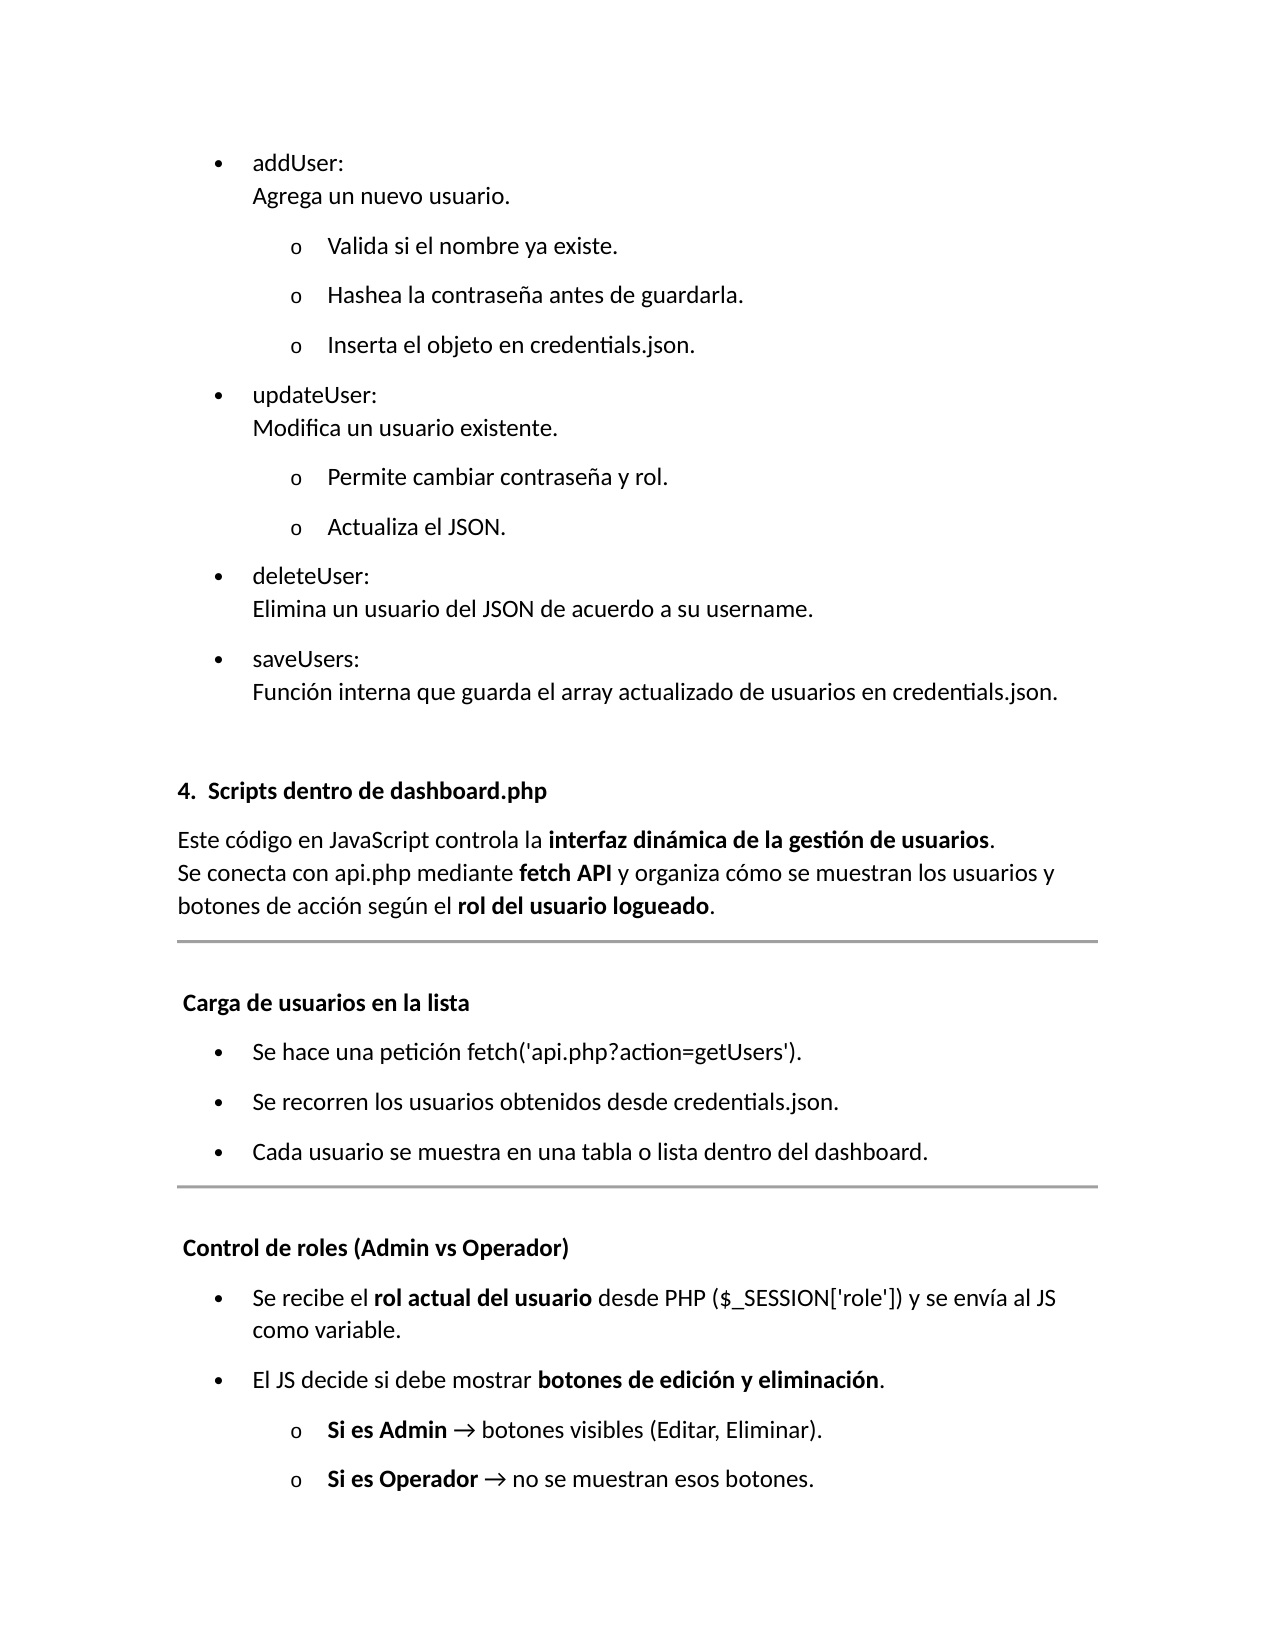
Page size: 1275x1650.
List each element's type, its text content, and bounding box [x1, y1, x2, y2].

list Valida si el nombre ya existe. [290, 230, 1098, 261]
text Carga de usuarios en la lista [177, 987, 1098, 1017]
list addUser: Agrega un nuevo usuario. [215, 148, 1098, 211]
text Control de roles (Admin vs Operador) [177, 1232, 1098, 1263]
list El JS decide si debe mostrar botones de edición y eliminación. [215, 1364, 1098, 1395]
text Este código en JavaScript controla la interfaz dinámica de la gestión de usuarios. Se conecta con api.php mediante fetch API y organiza cómo se muestran los usuarios y botones de acción según el rol del usuario logueado. [177, 825, 1098, 921]
list Se recorren los usuarios obtenidos desde credentials.json. [215, 1086, 1098, 1117]
list Se hace una petición fetch('api.php?action=getUsers'). [215, 1037, 1098, 1067]
list Si es Admin → botones visibles (Editar, Eliminar). [290, 1414, 1098, 1444]
list Hashea la contraseña antes de guardarla. [290, 280, 1098, 310]
list Inserta el objeto en credentials.json. [290, 329, 1098, 360]
list Permite cambiar contraseña y rol. [290, 461, 1098, 492]
list Actualiza el JSON. [290, 511, 1098, 541]
list Se recibe el rol actual del usuario desde PHP ($_SESSION['role']) y se envía al JS como variable. [215, 1282, 1098, 1345]
list updateUser: Modifica un usuario existente. [215, 379, 1098, 442]
list Si es Operador → no se muestran esos botones. [290, 1463, 1098, 1494]
list Cada usuario se muestra en una tabla o lista dentro del dashboard. [215, 1136, 1098, 1166]
list saveUsers: Función interna que guarda el array actualizado de usuarios en credentials.json. [215, 643, 1098, 706]
text 4. Scripts dentro de dashboard.php [177, 775, 1098, 806]
list deleteUser: Elimina un usuario del JSON de acuerdo a su username. [215, 561, 1098, 624]
